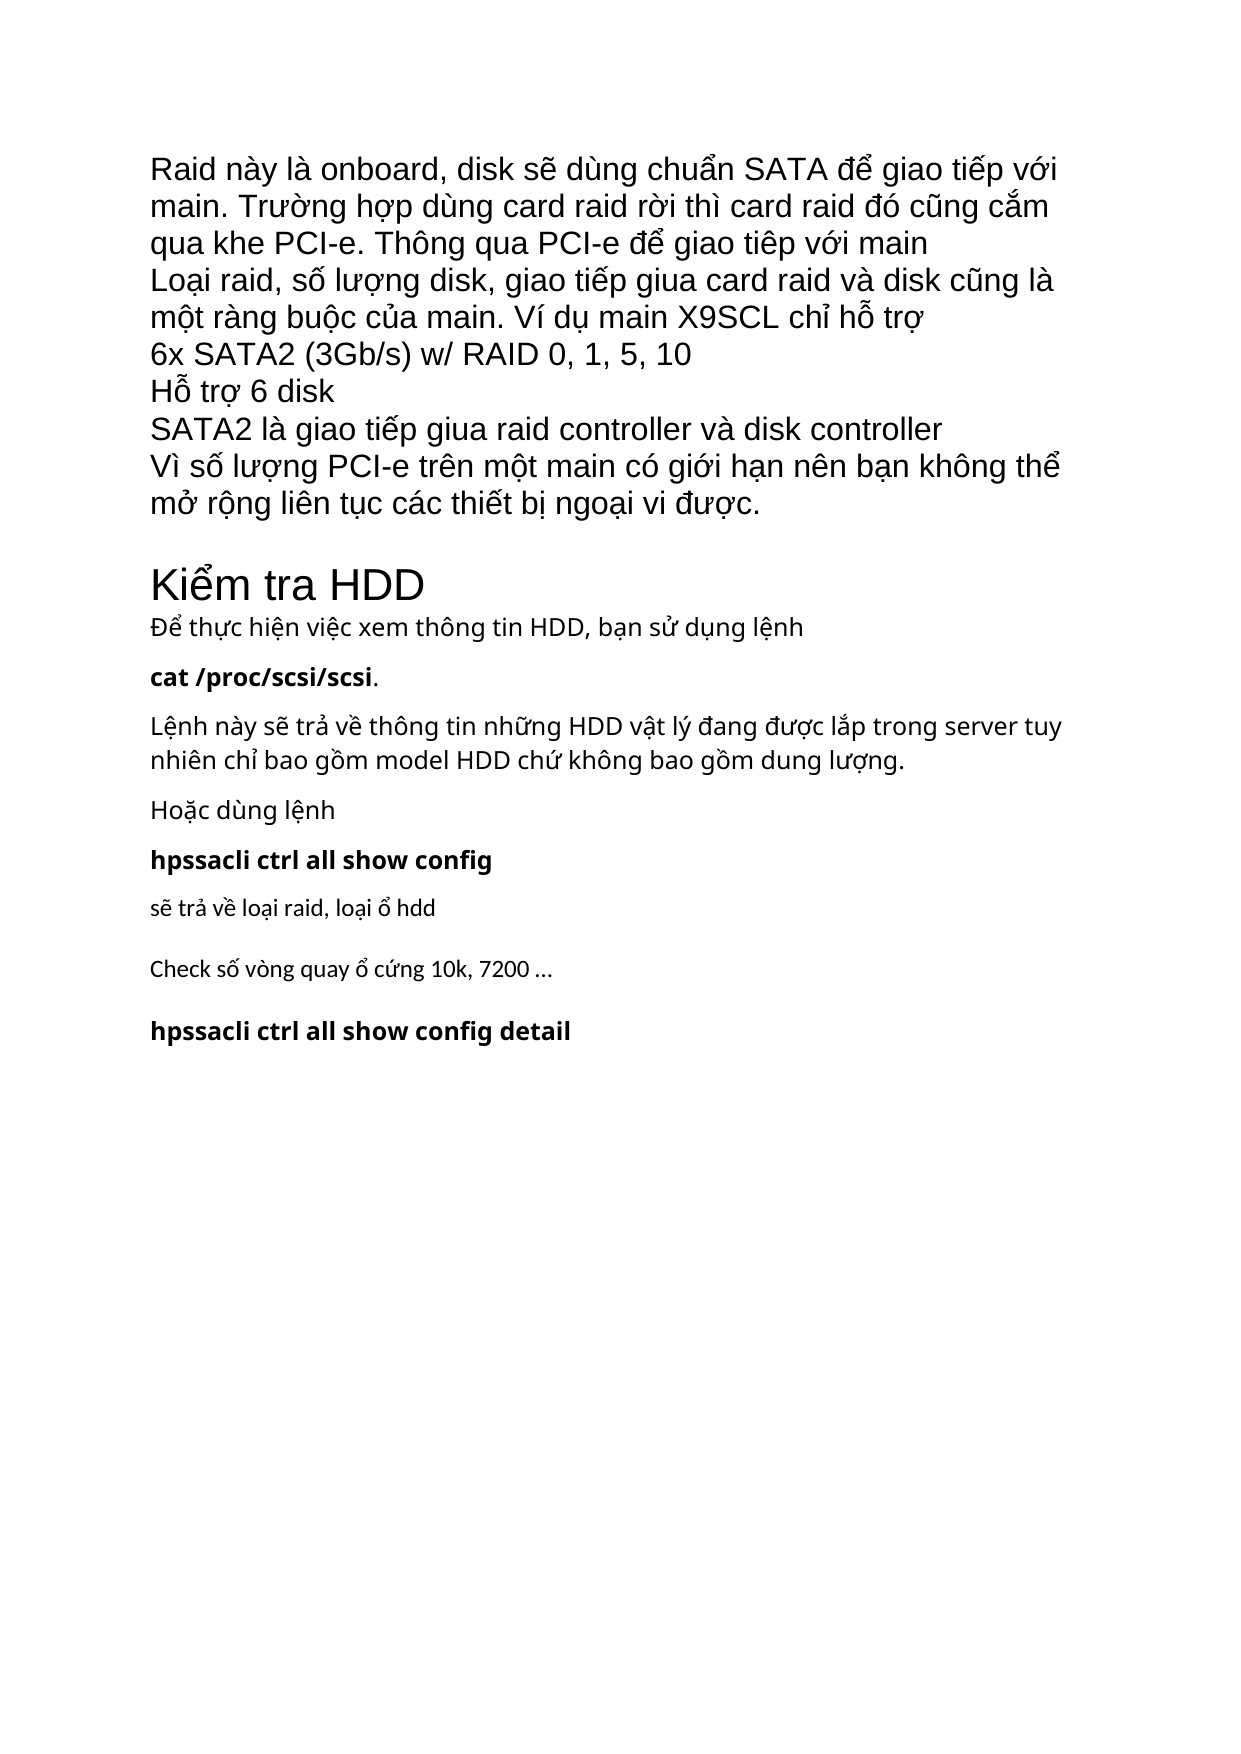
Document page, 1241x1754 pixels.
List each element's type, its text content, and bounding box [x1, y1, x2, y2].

text cat /proc/scsi/scsi. [150, 659, 1090, 693]
text Vì số lượng PCI-e trên một main có giới hạn nên bạn không thể mở rộng liên tục các thiết bị ngoại vi được. [150, 447, 1090, 521]
text hpssacli ctrl all show config [150, 842, 1090, 876]
text SATA2 là giao tiếp giua raid controller và disk controller [150, 409, 1090, 447]
text Kiểm tra HDD [150, 558, 1090, 609]
text Để thực hiện việc xem thông tin HDD, bạn sử dụng lệnh [150, 609, 1090, 643]
text Check số vòng quay ổ cứng 10k, 7200 … [150, 953, 1090, 983]
text Lệnh này sẽ trả về thông tin những HDD vật lý đang được lắp trong server tuy nhiên chỉ bao gồm model HDD chứ không bao gồm dung lượng. [150, 709, 1090, 777]
text Hỗ trợ 6 disk [150, 372, 1090, 409]
text sẽ trả về loại raid, loại ổ hdd [150, 892, 1090, 922]
text Hoặc dùng lệnh [150, 793, 1090, 827]
text Loại raid, số lượng disk, giao tiếp giua card raid và disk cũng là một ràng buộc của main. Ví dụ main X9SCL chỉ hỗ trợ [150, 261, 1090, 335]
text Raid này là onboard, disk sẽ dùng chuẩn SATA để giao tiếp với main. Trường hợp dùng card raid rời thì card raid đó cũng cắm qua khe PCI-e. Thông qua PCI-e để giao tiêp với main [150, 150, 1090, 261]
text hpssacli ctrl all show config detail [150, 1014, 1090, 1048]
text 6x SATA2 (3Gb/s) w/ RAID 0, 1, 5, 10 [150, 335, 1090, 372]
